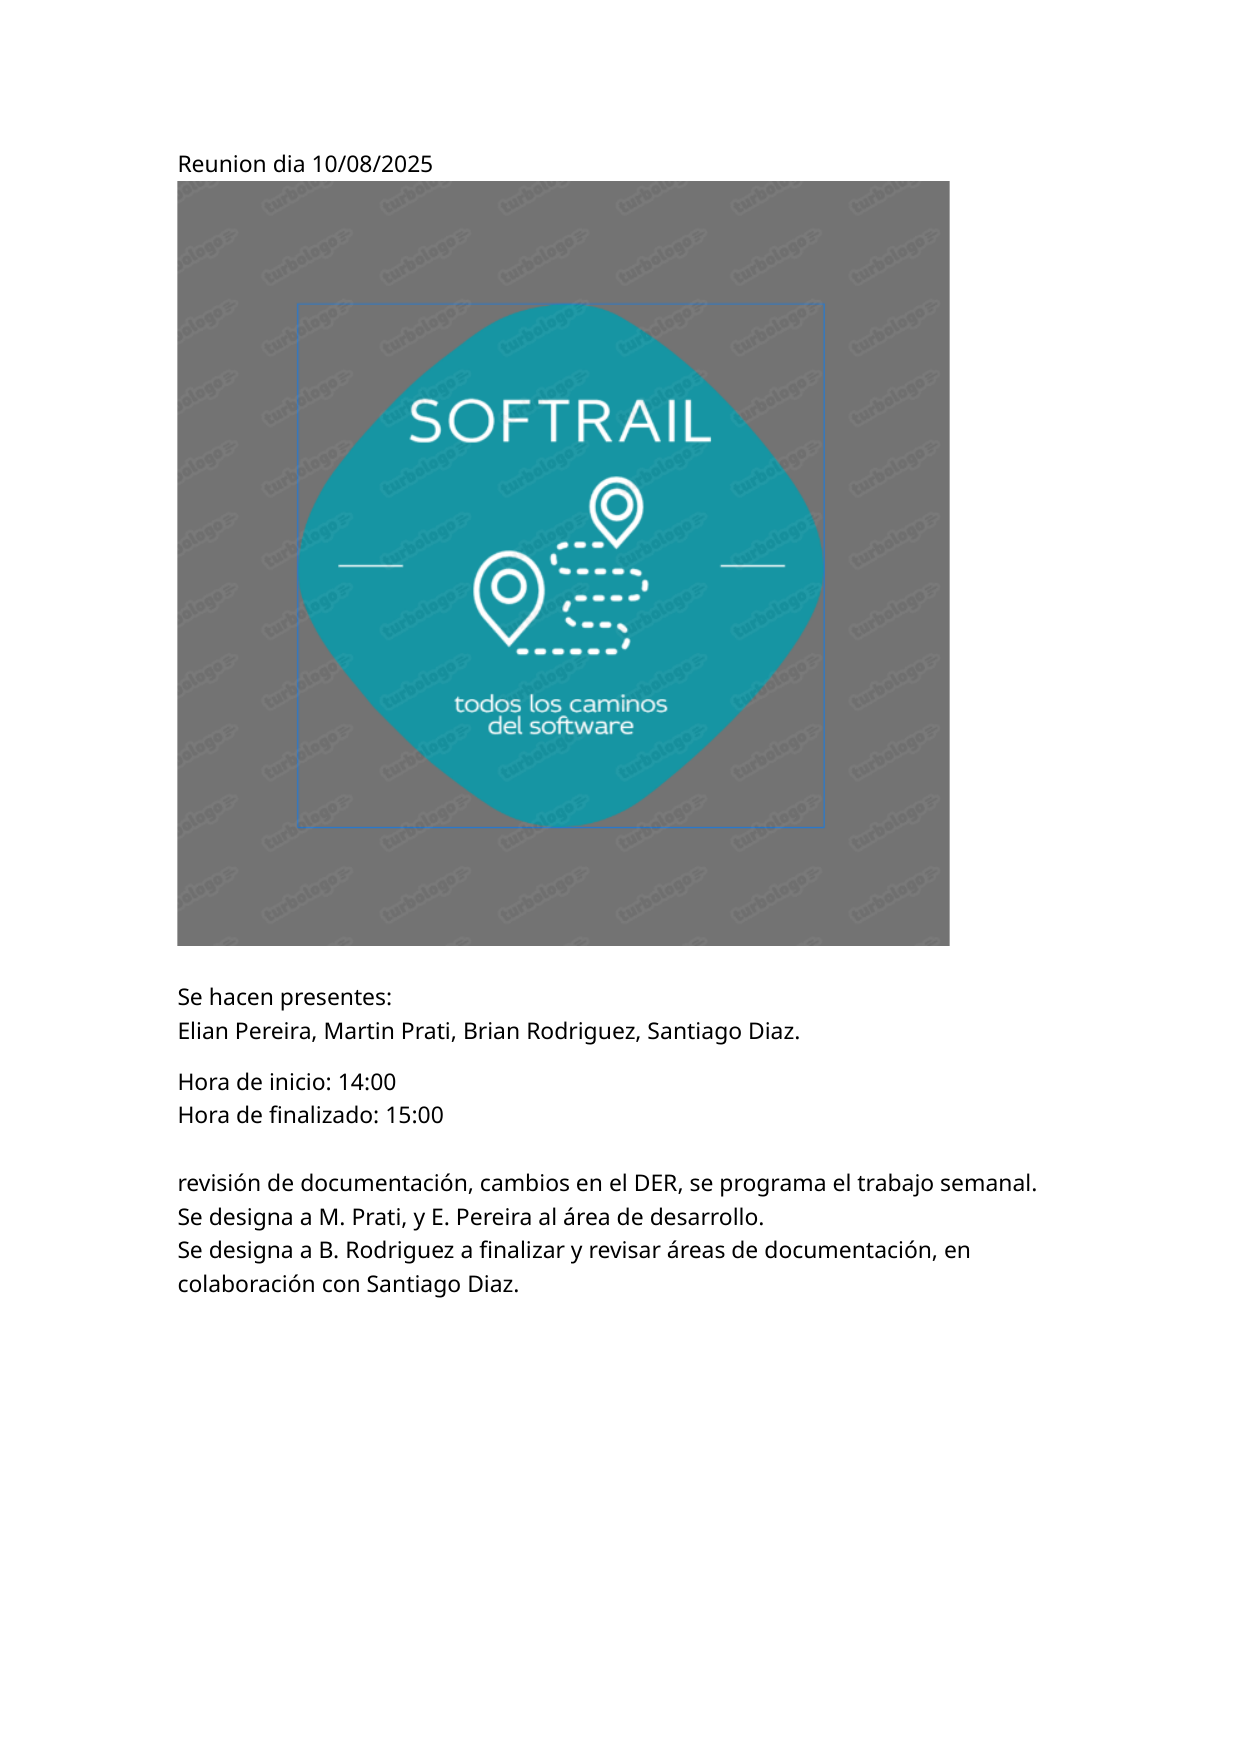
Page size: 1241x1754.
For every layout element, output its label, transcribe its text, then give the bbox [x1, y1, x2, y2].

picture [177, 181, 950, 946]
text Hora de inicio: 14:00 Hora de finalizado: 15:00 revisión de documentación, cambios en el DER, se programa el trabajo semanal. Se designa a M. Prati, y E. Pereira al área de desarrollo. Se designa a B. Rodriguez a finalizar y revisar áreas de documentación, en colaboración con Santiago Diaz. [177, 1066, 1063, 1367]
